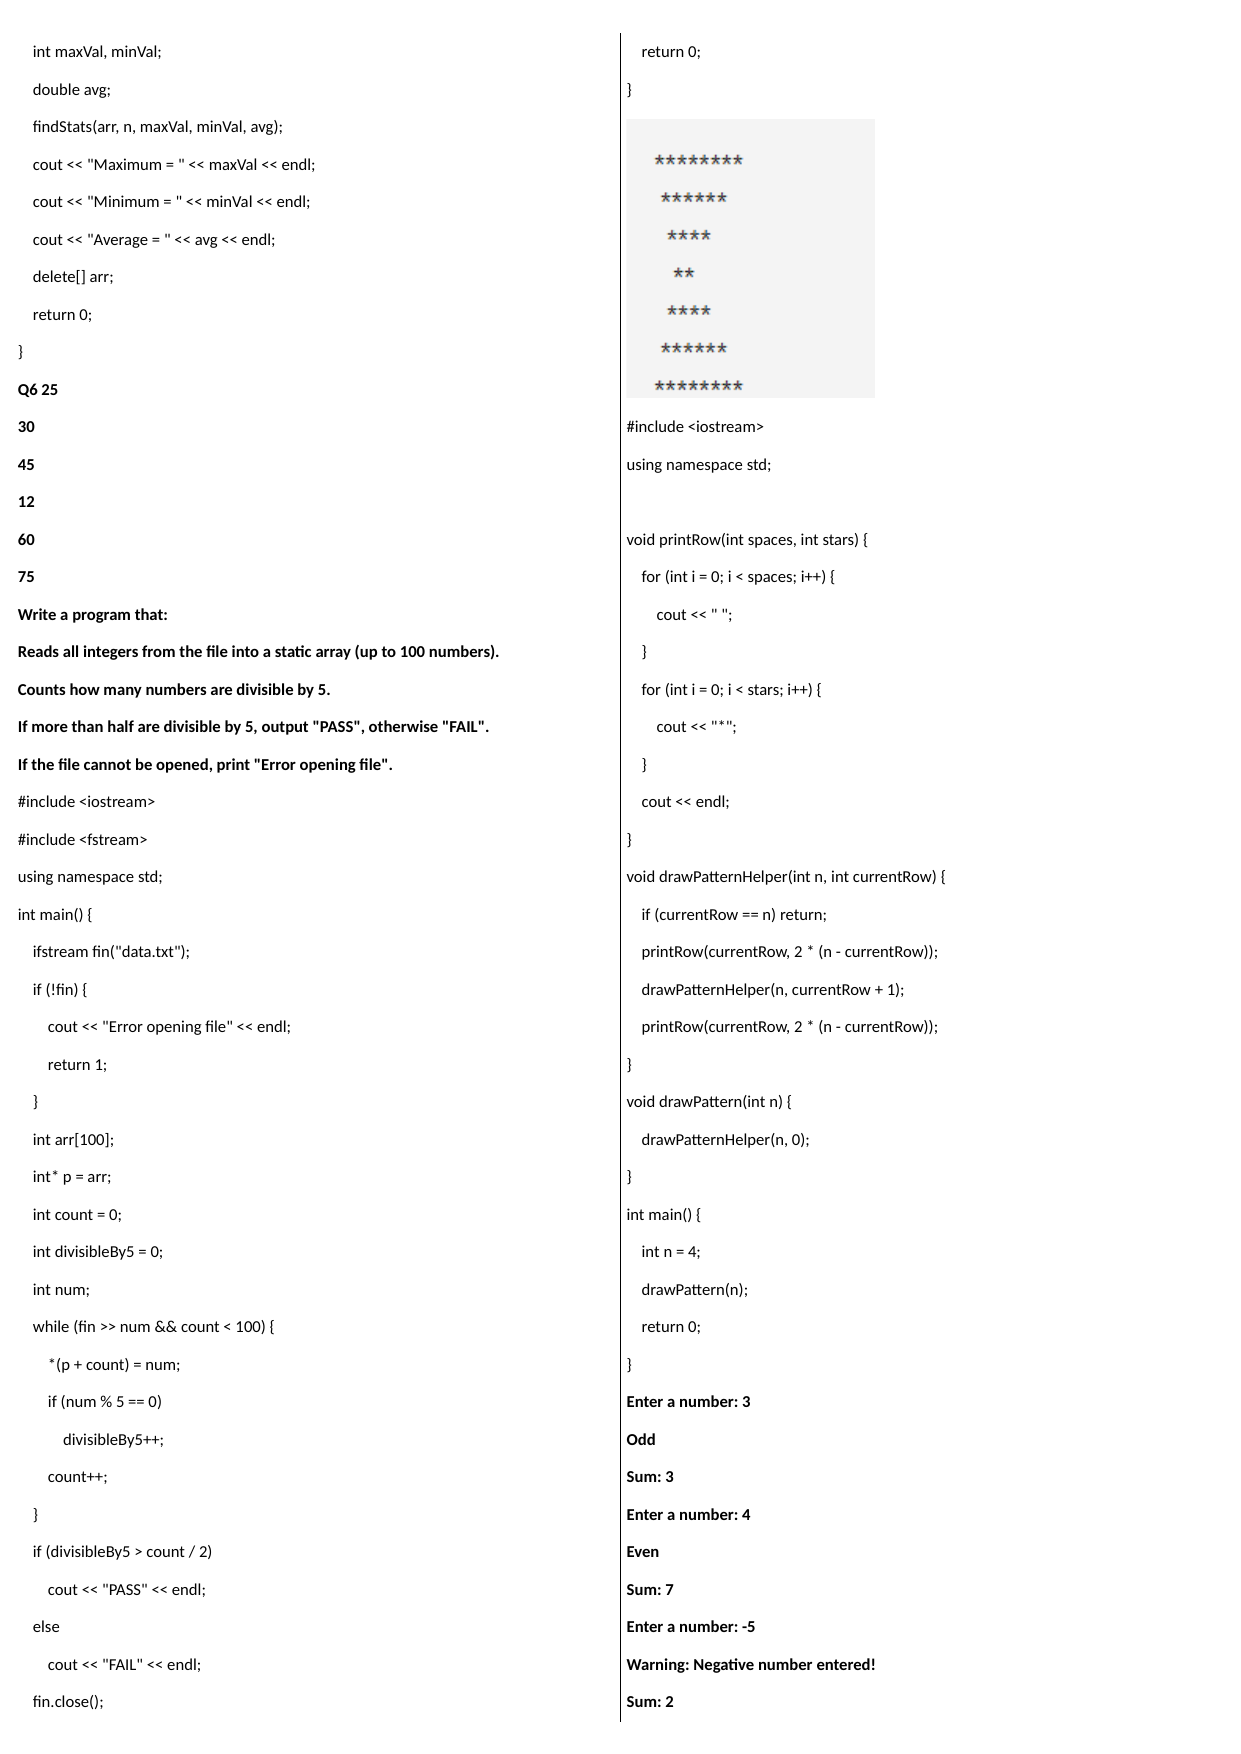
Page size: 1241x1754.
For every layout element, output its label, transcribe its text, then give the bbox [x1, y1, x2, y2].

text cout << "Error opening file" << endl; [18, 1008, 614, 1046]
text while (fin >> num && count < 100) { [18, 1308, 614, 1346]
text } [626, 1158, 1222, 1196]
text If more than half are divisible by 5, output "PASS", otherwise "FAIL". [18, 708, 614, 746]
text drawPattern(n); [626, 1271, 1222, 1308]
text Sum: 7 [626, 1571, 1222, 1608]
text } [626, 71, 1222, 108]
text 30 [18, 408, 614, 446]
text fin.close(); [18, 1683, 614, 1721]
text Warning: Negative number entered! [626, 1646, 1222, 1683]
text 60 [18, 521, 614, 558]
text divisibleBy5++; [18, 1421, 614, 1458]
text cout << "FAIL" << endl; [18, 1646, 614, 1683]
text 45 [18, 446, 614, 483]
text void drawPatternHelper(int n, int currentRow) { [626, 858, 1222, 896]
text drawPatternHelper(n, currentRow + 1); [626, 971, 1222, 1008]
text using namespace std; [626, 446, 1222, 483]
text ifstream fin("data.txt"); [18, 933, 614, 971]
text int main() { [18, 896, 614, 933]
text void drawPattern(int n) { [626, 1083, 1222, 1121]
text Enter a number: 3 [626, 1383, 1222, 1421]
text Write a program that: [18, 596, 614, 633]
text } [626, 1346, 1222, 1383]
text if (divisibleBy5 > count / 2) [18, 1533, 614, 1571]
text int num; [18, 1271, 614, 1308]
text cout << "Average = " << avg << endl; [18, 221, 614, 258]
text int count = 0; [18, 1196, 614, 1233]
text } [18, 1496, 614, 1533]
text delete[] arr; [18, 258, 614, 296]
text #include <iostream> [626, 408, 1222, 446]
text Sum: 2 [626, 1683, 1222, 1721]
text cout << "PASS" << endl; [18, 1571, 614, 1608]
text Odd [626, 1421, 1222, 1458]
text for (int i = 0; i < stars; i++) { [626, 671, 1222, 708]
picture [626, 119, 875, 398]
text } [626, 821, 1222, 858]
text Enter a number: 4 [626, 1496, 1222, 1533]
text if (currentRow == n) return; [626, 896, 1222, 933]
text if (!fin) { [18, 971, 614, 1008]
text Q6 25 [18, 371, 614, 408]
text cout << "*"; [626, 708, 1222, 746]
text int divisibleBy5 = 0; [18, 1233, 614, 1271]
text cout << endl; [626, 783, 1222, 821]
text If the file cannot be opened, print "Error opening file". [18, 746, 614, 783]
text cout << " "; [626, 596, 1222, 633]
text } [626, 746, 1222, 783]
text } [18, 333, 614, 371]
text Enter a number: -5 [626, 1608, 1222, 1646]
text findStats(arr, n, maxVal, minVal, avg); [18, 108, 614, 146]
text } [626, 1046, 1222, 1083]
text return 1; [18, 1046, 614, 1083]
text return 0; [626, 1308, 1222, 1346]
text int main() { [626, 1196, 1222, 1233]
text #include <iostream> [18, 783, 614, 821]
text *(p + count) = num; [18, 1346, 614, 1383]
text using namespace std; [18, 858, 614, 896]
text 75 [18, 558, 614, 596]
text count++; [18, 1458, 614, 1496]
text cout << "Maximum = " << maxVal << endl; [18, 146, 614, 183]
text printRow(currentRow, 2 * (n - currentRow)); [626, 1008, 1222, 1046]
text void printRow(int spaces, int stars) { [626, 521, 1222, 558]
text #include <fstream> [18, 821, 614, 858]
text return 0; [626, 33, 1222, 71]
text printRow(currentRow, 2 * (n - currentRow)); [626, 933, 1222, 971]
text Even [626, 1533, 1222, 1571]
text } [18, 1083, 614, 1121]
text } [626, 633, 1222, 671]
text int* p = arr; [18, 1158, 614, 1196]
text 12 [18, 483, 614, 521]
text drawPatternHelper(n, 0); [626, 1121, 1222, 1158]
text cout << "Minimum = " << minVal << endl; [18, 183, 614, 221]
text Reads all integers from the file into a static array (up to 100 numbers). [18, 633, 614, 671]
text Counts how many numbers are divisible by 5. [18, 671, 614, 708]
text int maxVal, minVal; [18, 33, 614, 71]
text int arr[100]; [18, 1121, 614, 1158]
text int n = 4; [626, 1233, 1222, 1271]
text return 0; [18, 296, 614, 333]
text if (num % 5 == 0) [18, 1383, 614, 1421]
text double avg; [18, 71, 614, 108]
text for (int i = 0; i < spaces; i++) { [626, 558, 1222, 596]
text Sum: 3 [626, 1458, 1222, 1496]
text else [18, 1608, 614, 1646]
